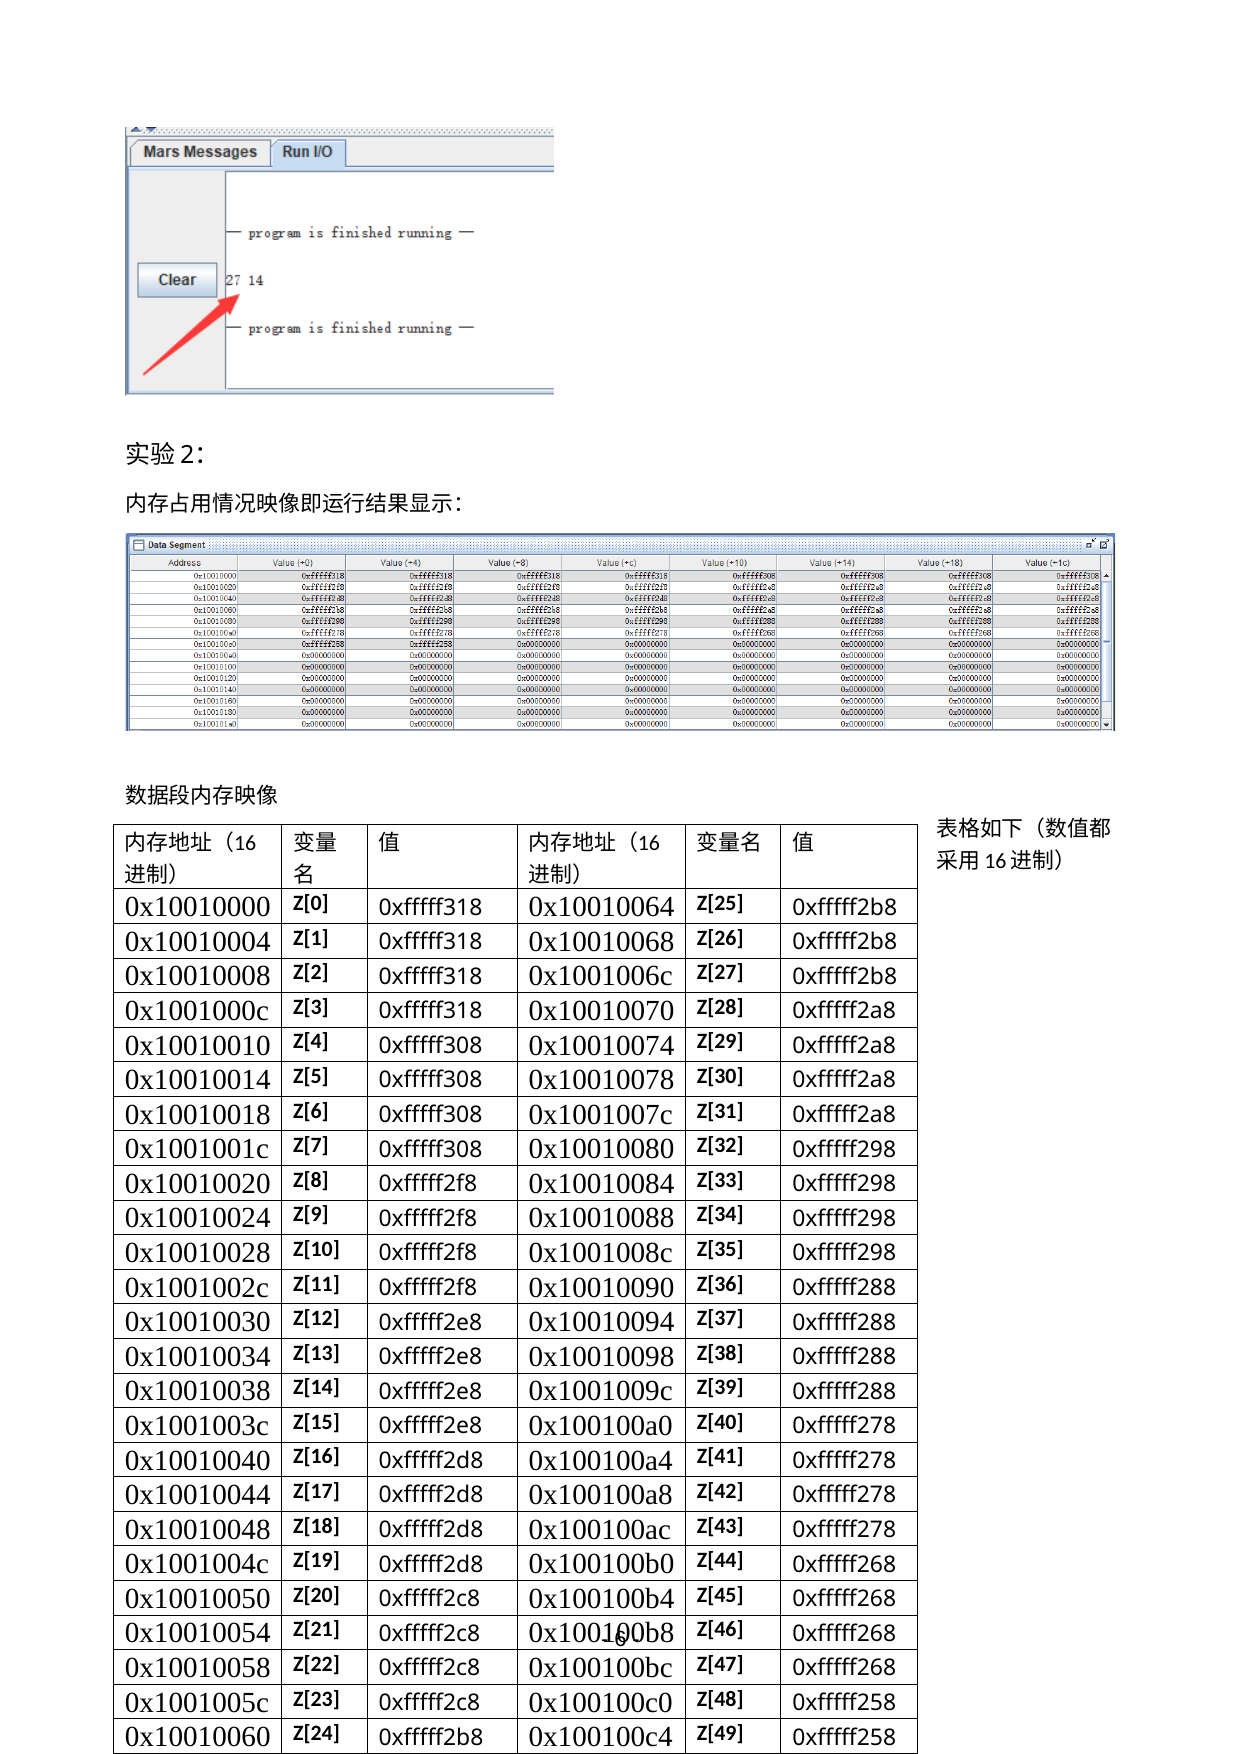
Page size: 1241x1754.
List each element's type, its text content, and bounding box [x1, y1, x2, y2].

table_cell 0x100100c4 [518, 1719, 685, 1753]
table_header 值 [781, 825, 917, 888]
table_cell 0xfffff2e8 [368, 1408, 517, 1442]
table_cell 0x100100bc [518, 1650, 685, 1684]
table_cell 0x100100b0 [518, 1546, 685, 1580]
table_cell 0x10010030 [114, 1304, 281, 1338]
table_cell 0xfffff2c8 [368, 1650, 517, 1684]
table_cell 0xfffff278 [781, 1477, 917, 1511]
table_cell 0x10010024 [114, 1201, 281, 1234]
table_cell 0x10010014 [114, 1062, 281, 1096]
table_cell 0x10010050 [114, 1581, 281, 1614]
table_cell 0xfffff308 [368, 1131, 517, 1165]
table_cell 0xfffff278 [781, 1408, 917, 1442]
table_cell Z[7] [282, 1131, 367, 1165]
table_cell 0x10010080 [518, 1131, 685, 1165]
table_cell 0x100100b4 [518, 1581, 685, 1614]
table_cell 0xfffff268 [781, 1650, 917, 1684]
table_cell Z[42] [686, 1477, 780, 1511]
table_cell Z[43] [686, 1512, 780, 1545]
table_cell 0xfffff318 [368, 924, 517, 957]
table_cell 0xfffff2a8 [781, 1028, 917, 1061]
table_cell 0x1001008c [518, 1235, 685, 1269]
table_cell 0x10010094 [518, 1304, 685, 1338]
table_cell 0xfffff2e8 [368, 1304, 517, 1338]
table_cell 0x10010038 [114, 1374, 281, 1407]
table_cell Z[33] [686, 1166, 780, 1199]
picture [125, 532, 1116, 731]
table_cell 0xfffff318 [368, 993, 517, 1027]
table_cell Z[48] [686, 1685, 780, 1718]
table_cell Z[49] [686, 1719, 780, 1753]
table_cell 0xfffff298 [781, 1166, 917, 1199]
table_cell Z[1] [282, 924, 367, 957]
table_cell 0x1001001c [114, 1131, 281, 1165]
table_cell Z[9] [282, 1201, 367, 1234]
table_cell Z[31] [686, 1097, 780, 1130]
table_cell Z[40] [686, 1408, 780, 1442]
table_cell Z[38] [686, 1339, 780, 1372]
table_cell Z[16] [282, 1443, 367, 1476]
table_cell 0x10010070 [518, 993, 685, 1027]
table_cell 0xfffff2e8 [368, 1339, 517, 1372]
table_cell 0x10010054 [114, 1616, 281, 1649]
table_cell Z[23] [282, 1685, 367, 1718]
table_cell 0x10010000 [114, 889, 281, 923]
table_cell 0x10010064 [518, 889, 685, 923]
table_cell 0xfffff258 [781, 1719, 917, 1753]
table_cell 0xfffff298 [781, 1131, 917, 1165]
table_cell 0xfffff288 [781, 1270, 917, 1303]
table_header 内存地址（16进制） [114, 825, 281, 888]
picture [125, 127, 554, 397]
table_cell 0xfffff288 [781, 1374, 917, 1407]
table_cell Z[6] [282, 1097, 367, 1130]
text 数据段内存映像 [125, 778, 1115, 810]
table_cell Z[32] [686, 1131, 780, 1165]
table_cell 0x10010020 [114, 1166, 281, 1199]
table_cell 0xfffff278 [781, 1512, 917, 1545]
table_cell 0x1001000c [114, 993, 281, 1027]
text 内存占用情况映像即运行结果显示： [125, 485, 1115, 518]
table_cell 0x10010010 [114, 1028, 281, 1061]
table_cell 0xfffff2f8 [368, 1270, 517, 1303]
table_header 内存地址（16进制） [518, 825, 685, 888]
table_cell 0xfffff318 [368, 889, 517, 923]
table_header 变量名 [282, 825, 367, 888]
table_cell 0xfffff308 [368, 1097, 517, 1130]
table_cell Z[18] [282, 1512, 367, 1545]
table_cell 0x100100a4 [518, 1443, 685, 1476]
table_cell 0xfffff288 [781, 1304, 917, 1338]
table_cell 0x1001007c [518, 1097, 685, 1130]
table_cell 0x10010034 [114, 1339, 281, 1372]
table_cell 0xfffff2c8 [368, 1616, 517, 1649]
table_cell Z[44] [686, 1546, 780, 1580]
table_cell 0x100100c0 [518, 1685, 685, 1718]
table_cell 0xfffff2c8 [368, 1685, 517, 1718]
table_cell Z[17] [282, 1477, 367, 1511]
table_cell Z[10] [282, 1235, 367, 1269]
table_cell Z[13] [282, 1339, 367, 1372]
table_cell 0xfffff2b8 [781, 889, 917, 923]
table_cell Z[39] [686, 1374, 780, 1407]
table_cell 0x1001004c [114, 1546, 281, 1580]
table_cell 0x10010018 [114, 1097, 281, 1130]
table_cell 0xfffff2f8 [368, 1235, 517, 1269]
table_cell 0xfffff2d8 [368, 1546, 517, 1580]
table_cell 0xfffff2a8 [781, 1097, 917, 1130]
table_cell Z[11] [282, 1270, 367, 1303]
table_cell Z[20] [282, 1581, 367, 1614]
text 表格如下（数值都采用16进制） [125, 810, 1115, 875]
table_cell 0x1001002c [114, 1270, 281, 1303]
table_cell 0xfffff2f8 [368, 1201, 517, 1234]
table_cell 0xfffff258 [781, 1685, 917, 1718]
table_cell 0x10010098 [518, 1339, 685, 1372]
table_cell Z[0] [282, 889, 367, 923]
table_cell Z[3] [282, 993, 367, 1027]
table_header 值 [368, 825, 517, 888]
table_cell 0xfffff2b8 [368, 1719, 517, 1753]
table_cell 0x10010088 [518, 1201, 685, 1234]
table_cell Z[28] [686, 993, 780, 1027]
table_cell 0xfffff2b8 [781, 959, 917, 992]
table_cell 0x10010044 [114, 1477, 281, 1511]
table_cell Z[37] [686, 1304, 780, 1338]
table_cell 0x10010074 [518, 1028, 685, 1061]
table_header 变量名 [686, 825, 780, 888]
table_cell Z[29] [686, 1028, 780, 1061]
table_cell 0x10010068 [518, 924, 685, 957]
table_cell 0x10010060 [114, 1719, 281, 1753]
table_cell 0x10010008 [114, 959, 281, 992]
table_cell 0x10010004 [114, 924, 281, 957]
table_cell Z[41] [686, 1443, 780, 1476]
table_cell 0xfffff2b8 [781, 924, 917, 957]
table_cell 0x10010048 [114, 1512, 281, 1545]
table_cell 0xfffff2d8 [368, 1512, 517, 1545]
table_cell 0xfffff2d8 [368, 1477, 517, 1511]
table_cell 0xfffff2d8 [368, 1443, 517, 1476]
table_cell Z[5] [282, 1062, 367, 1096]
table_cell 0x10010040 [114, 1443, 281, 1476]
table_cell 0x100100ac [518, 1512, 685, 1545]
table_cell Z[24] [282, 1719, 367, 1753]
table_cell 0x10010078 [518, 1062, 685, 1096]
table_cell 0xfffff268 [781, 1581, 917, 1614]
table_cell 0x10010028 [114, 1235, 281, 1269]
table_cell 0xfffff308 [368, 1062, 517, 1096]
table_cell 0xfffff298 [781, 1235, 917, 1269]
table_cell 0x1001009c [518, 1374, 685, 1407]
table_cell 0x100100a8 [518, 1477, 685, 1511]
table_cell Z[26] [686, 924, 780, 957]
table_cell 0x10010058 [114, 1650, 281, 1684]
table_cell 0xfffff278 [781, 1443, 917, 1476]
table_cell Z[22] [282, 1650, 367, 1684]
table_cell Z[14] [282, 1374, 367, 1407]
text 实验2： [125, 420, 1115, 485]
table_cell 0x100100b8 [518, 1616, 685, 1649]
table_cell Z[12] [282, 1304, 367, 1338]
table_cell 0xfffff288 [781, 1339, 917, 1372]
table_cell 0x100100a0 [518, 1408, 685, 1442]
table_cell 0xfffff2e8 [368, 1374, 517, 1407]
table_cell 0xfffff2c8 [368, 1581, 517, 1614]
table_cell Z[30] [686, 1062, 780, 1096]
table_cell 0xfffff298 [781, 1201, 917, 1234]
table_cell Z[4] [282, 1028, 367, 1061]
table_cell 0x10010090 [518, 1270, 685, 1303]
table_cell Z[8] [282, 1166, 367, 1199]
table_cell 0x1001005c [114, 1685, 281, 1718]
table_cell 0xfffff2f8 [368, 1166, 517, 1199]
table_cell Z[15] [282, 1408, 367, 1442]
table_cell 0xfffff268 [781, 1546, 917, 1580]
table_cell Z[46] [686, 1616, 780, 1649]
table_cell Z[27] [686, 959, 780, 992]
table_cell 0xfffff2a8 [781, 993, 917, 1027]
table_cell Z[35] [686, 1235, 780, 1269]
table_cell 0xfffff2a8 [781, 1062, 917, 1096]
table_cell Z[2] [282, 959, 367, 992]
table_cell Z[25] [686, 889, 780, 923]
table_cell 0xfffff308 [368, 1028, 517, 1061]
table_cell 0x1001003c [114, 1408, 281, 1442]
table_cell 0x10010084 [518, 1166, 685, 1199]
table_cell Z[45] [686, 1581, 780, 1614]
table_cell 0xfffff318 [368, 959, 517, 992]
table_cell Z[19] [282, 1546, 367, 1580]
table_cell Z[21] [282, 1616, 367, 1649]
table_cell Z[36] [686, 1270, 780, 1303]
table_cell Z[47] [686, 1650, 780, 1684]
table_cell Z[34] [686, 1201, 780, 1234]
table_cell 0xfffff268 [781, 1616, 917, 1649]
table_cell 0x1001006c [518, 959, 685, 992]
